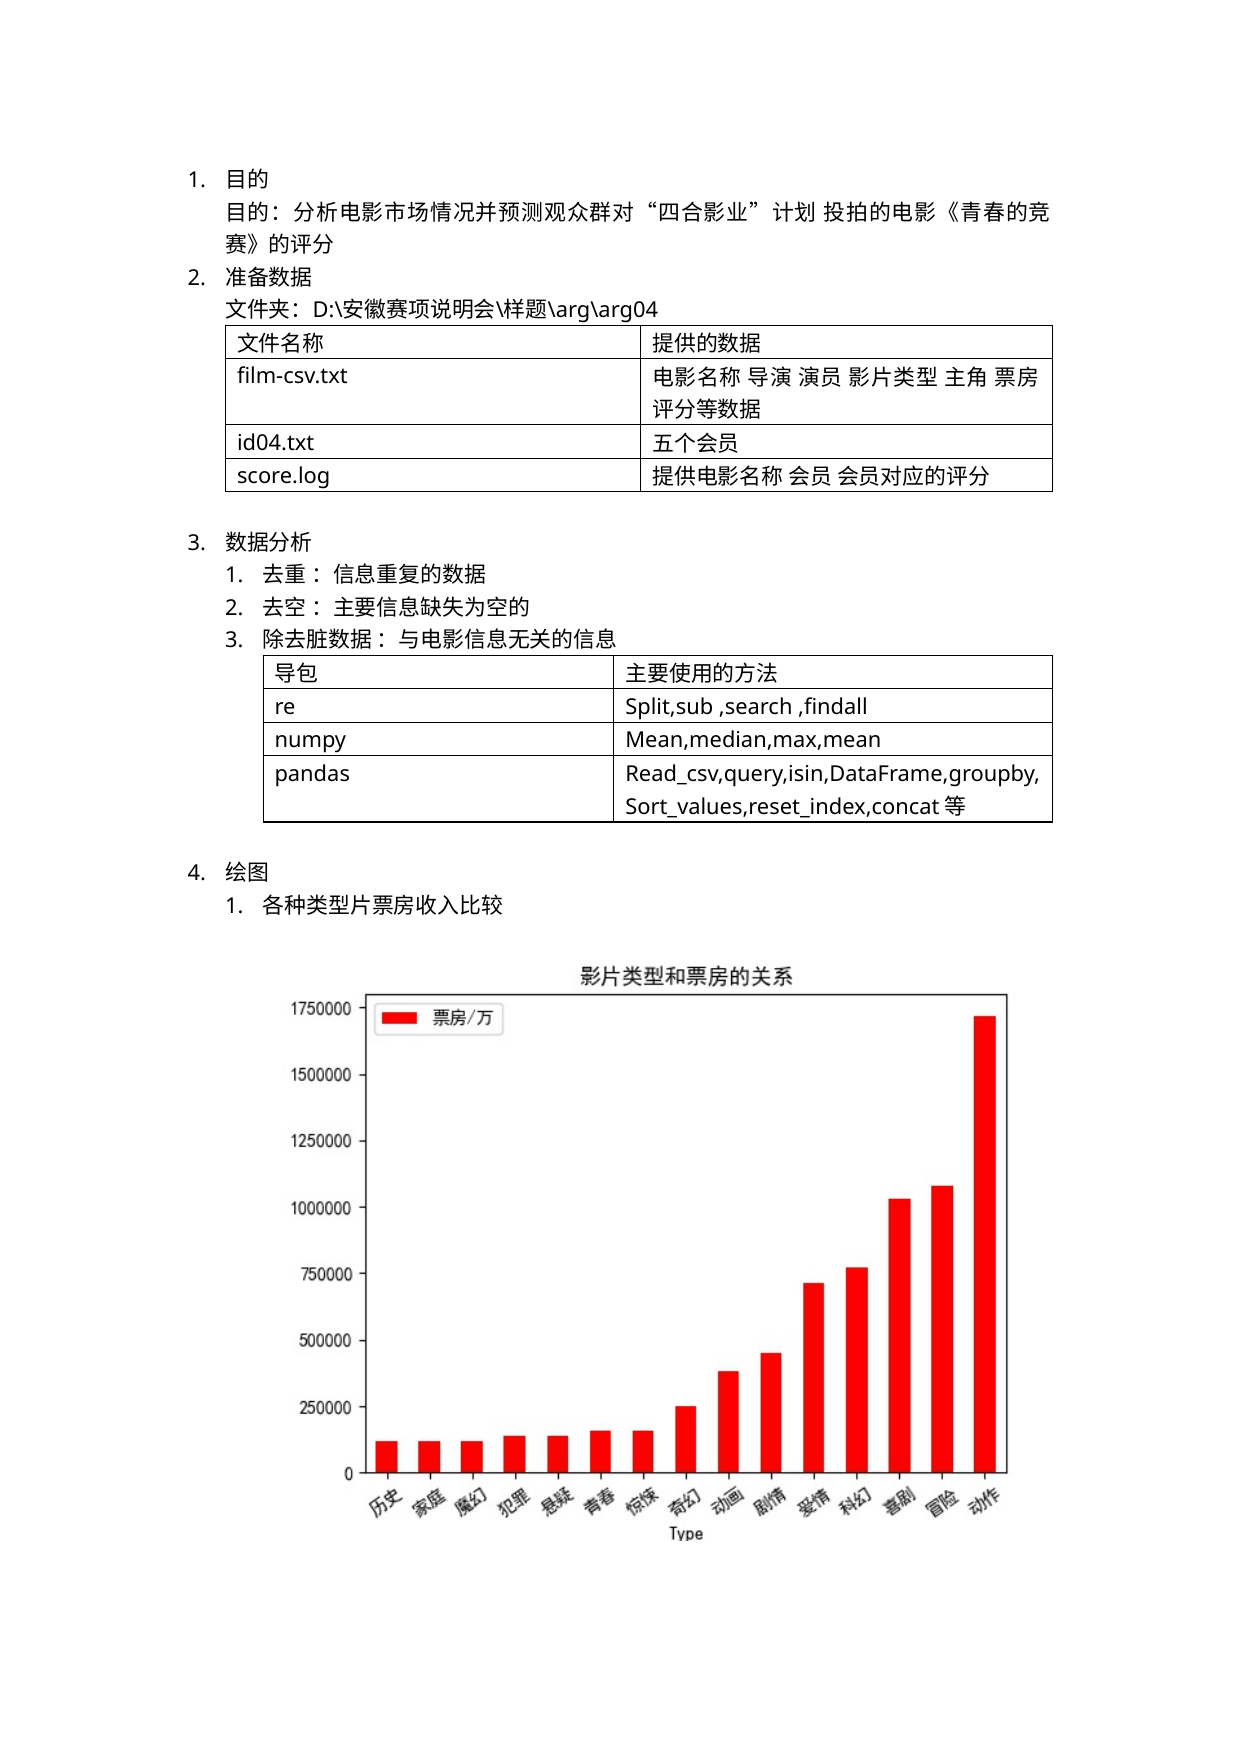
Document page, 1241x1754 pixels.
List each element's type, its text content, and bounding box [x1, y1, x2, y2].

table_cell score.log [226, 459, 640, 491]
list 目的：分析电影市场情况并预测观众群对“四合影业”计划 投拍的电影《青春的竞赛》的评分 [225, 194, 1053, 259]
list 数据分析 [187, 525, 1053, 557]
table_cell id04.txt [226, 425, 640, 458]
table_cell 五个会员 [641, 425, 1052, 458]
table_cell pandas [264, 756, 613, 821]
list 去重 ：信息重复的数据 [225, 557, 1053, 590]
list 文件夹：D:\安徽赛项说明会\样题\arg\arg04 [225, 292, 1053, 324]
picture [262, 920, 1089, 1541]
table_cell re [264, 689, 613, 722]
list 去空 ：主要信息缺失为空的 [225, 590, 1053, 622]
table_cell 提供电影名称 会员 会员对应的评分 [641, 459, 1052, 491]
list 准备数据 [187, 259, 1053, 292]
table_header 文件名称 [226, 326, 640, 358]
table_cell Split,sub ,search ,findall [614, 689, 1052, 722]
list 各种类型片票房收入比较 [225, 887, 1053, 920]
table_header 导包 [264, 656, 613, 688]
table_header 提供的数据 [641, 326, 1052, 358]
list 除去脏数据 ：与电影信息无关的信息 [225, 622, 1053, 655]
list 目的 [187, 162, 1053, 194]
table_cell Read_csv,query,isin,DataFrame,groupby, Sort_values,reset_index,concat等 [614, 756, 1052, 821]
table_header 主要使用的方法 [614, 656, 1052, 688]
table_cell 电影名称 导演 演员 影片类型 主角 票房 评分等数据 [641, 359, 1052, 424]
table_cell Mean,median,max,mean [614, 723, 1052, 755]
table_cell numpy [264, 723, 613, 755]
list 绘图 [187, 855, 1053, 887]
table_cell film-csv.txt [226, 359, 640, 424]
